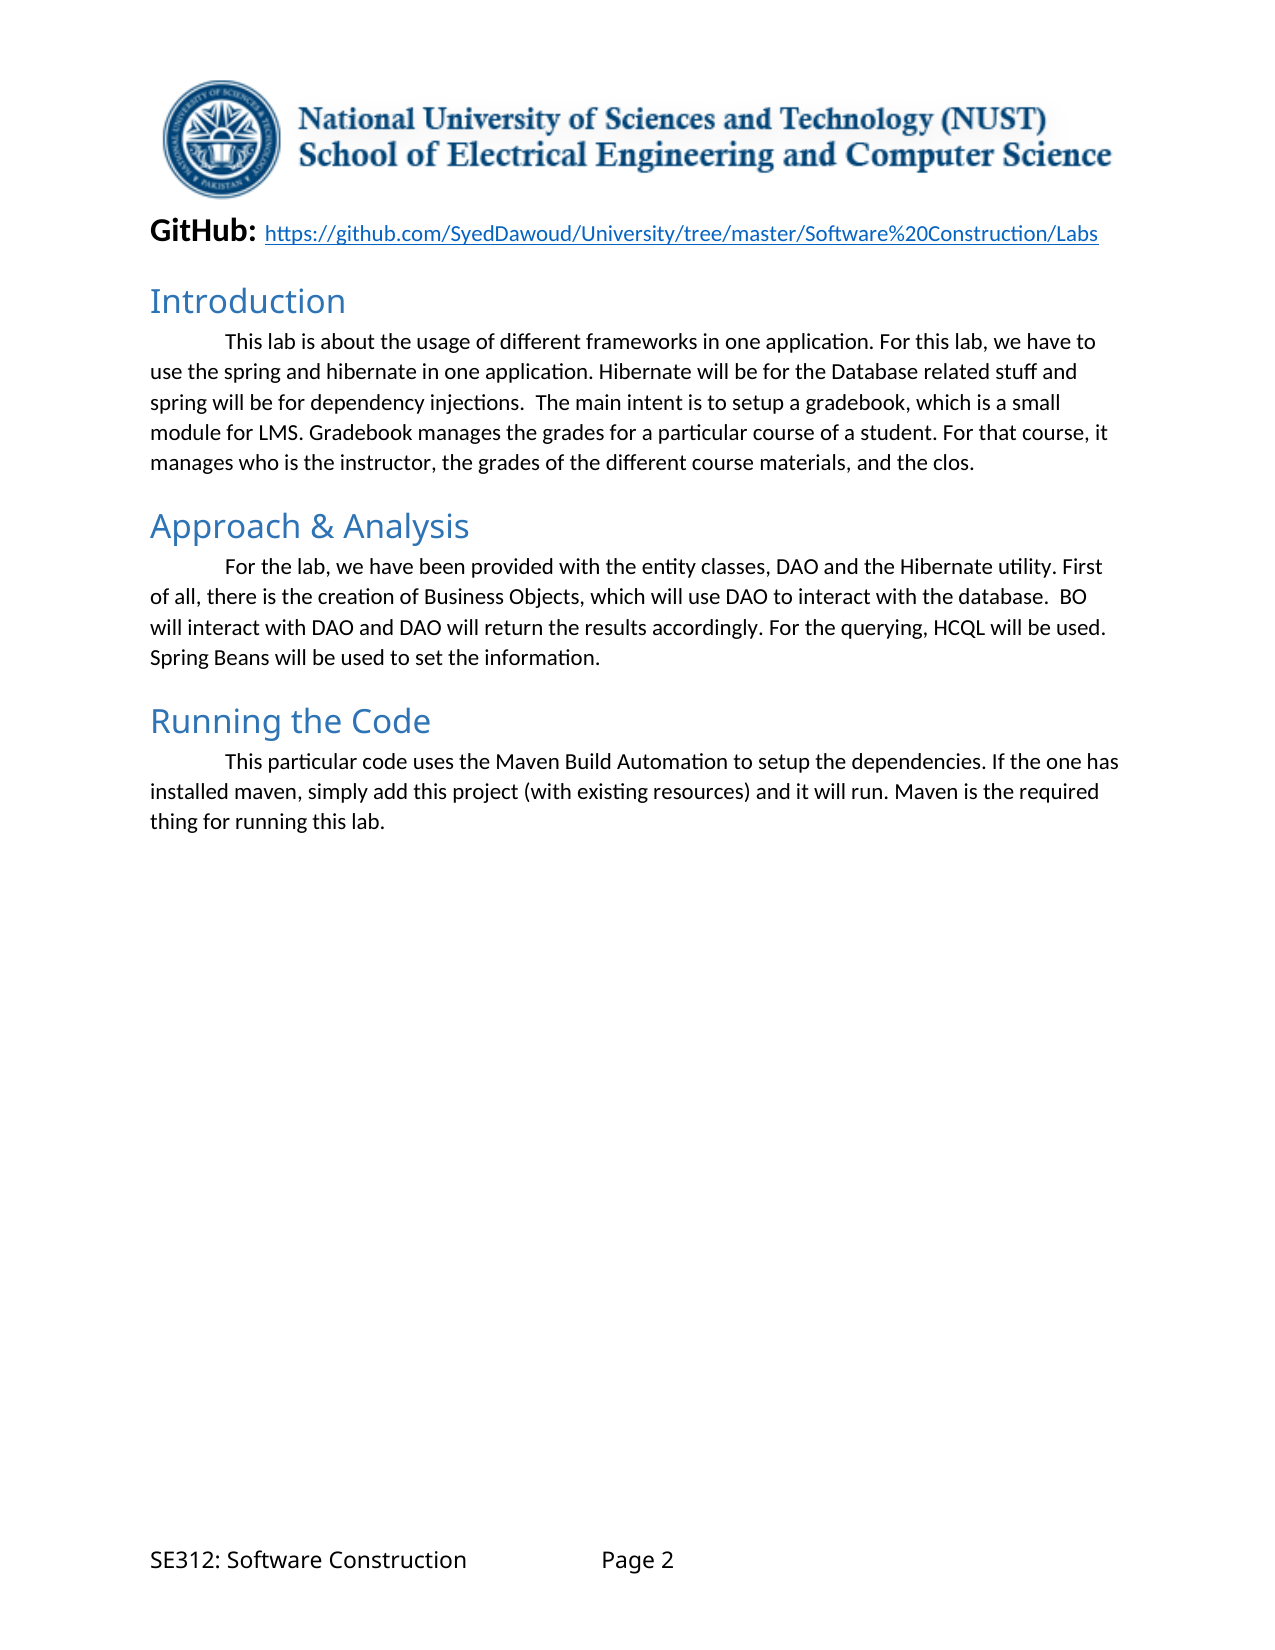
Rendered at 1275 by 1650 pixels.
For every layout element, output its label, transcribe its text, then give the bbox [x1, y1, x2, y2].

subtitle Running the Code [150, 698, 1125, 743]
picture [150, 75, 1125, 210]
text This particular code uses the Maven Build Automation to setup the dependencies. If the one has installed maven, simply add this project (with existing resources) and it will run. Maven is the required thing for running this lab. [150, 747, 1125, 836]
subtitle Approach & Analysis [150, 503, 1125, 549]
text This lab is about the usage of different frameworks in one application. For this lab, we have to use the spring and hibernate in one application. Hibernate will be for the Database related stuff and spring will be for dependency injections. The main intent is to setup a gradebook, which is a small module for LMS. Gradebook manages the grades for a particular course of a student. For that course, it manages who is the instructor, the grades of the different course materials, and the clos. [150, 327, 1125, 476]
subtitle Introduction [150, 278, 1125, 324]
text GitHub: https://github.com/SyedDawoud/University/tree/master/Software%20Construction/Labs [150, 210, 1125, 250]
text For the lab, we have been provided with the entity classes, DAO and the Hibernate utility. First of all, there is the creation of Business Objects, which will use DAO to interact with the database. BO will interact with DAO and DAO will return the results accordingly. For the querying, HCQL will be used. Spring Beans will be used to set the information. [150, 552, 1125, 671]
